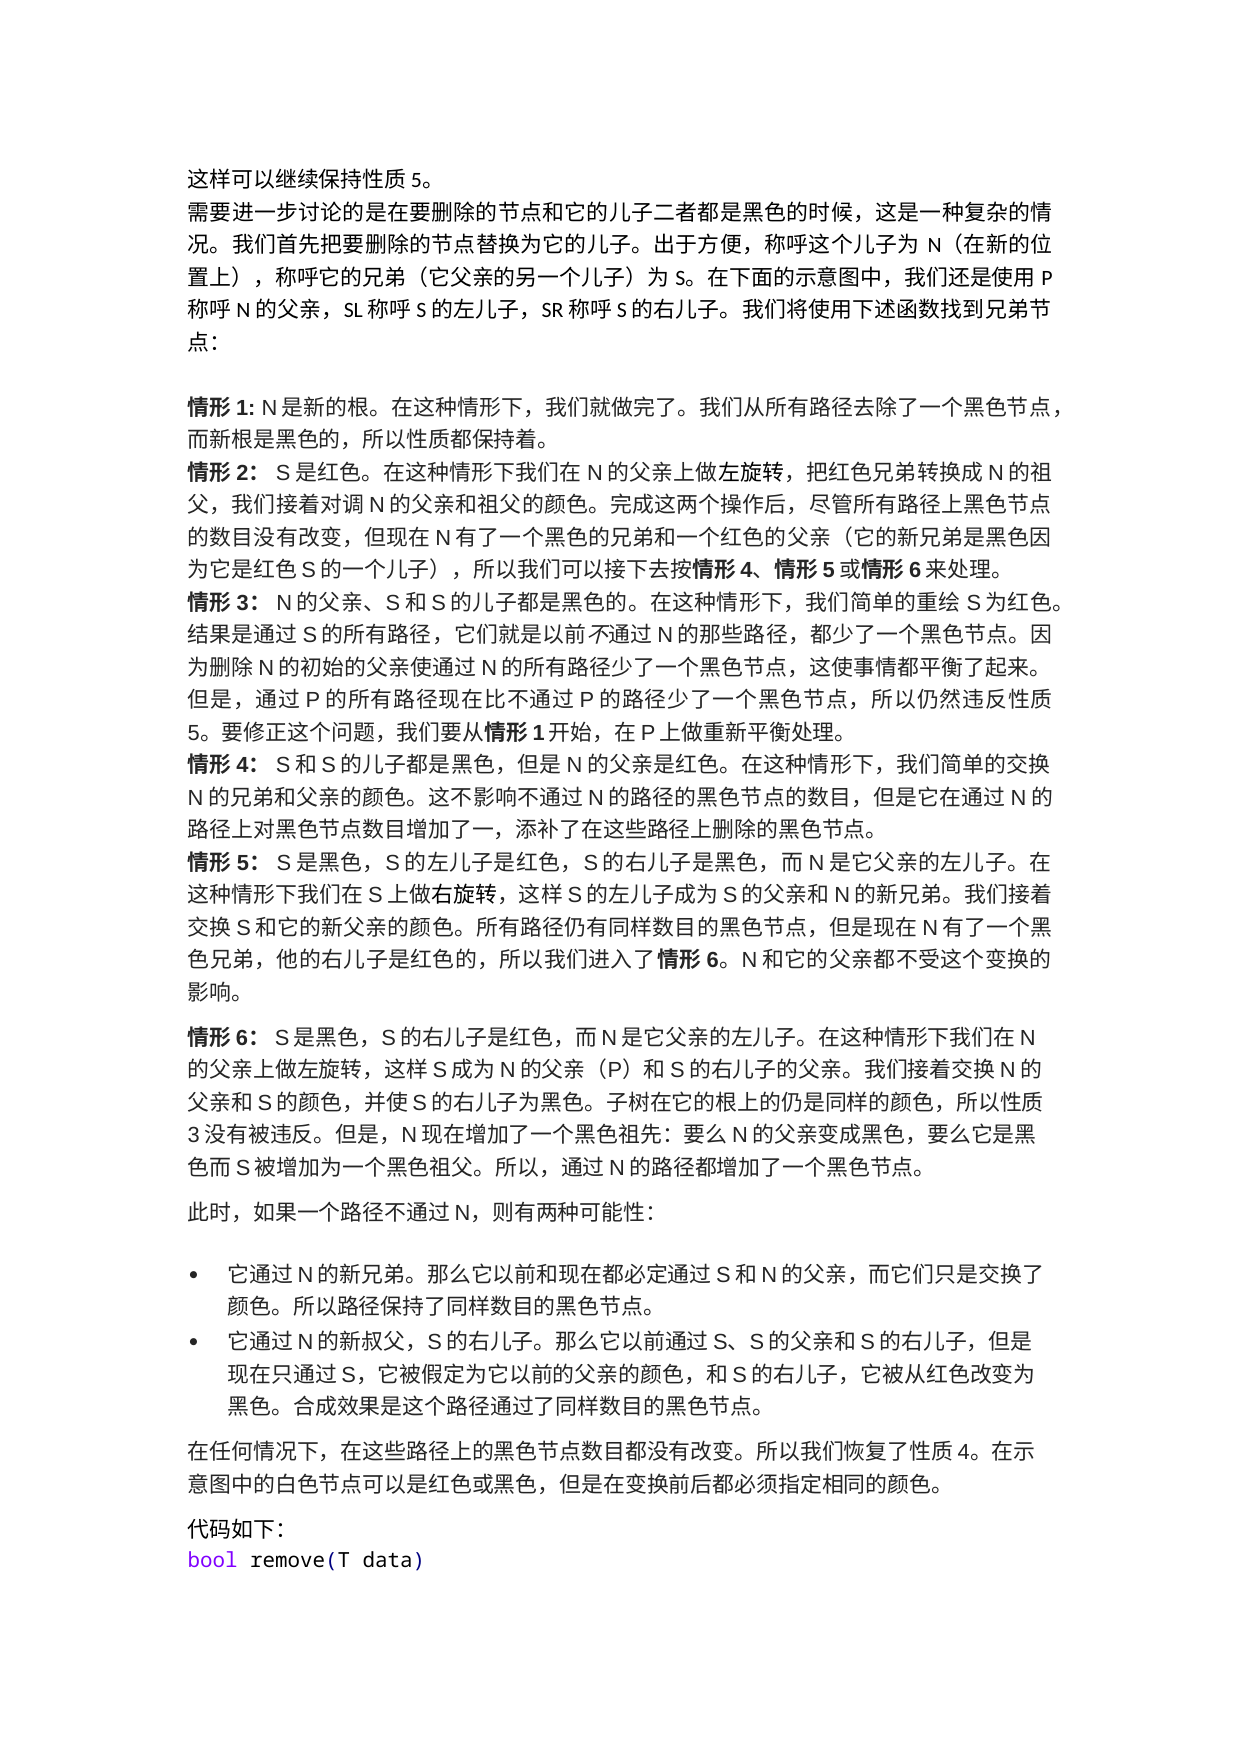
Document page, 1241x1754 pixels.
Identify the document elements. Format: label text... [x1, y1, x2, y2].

text 情形5： S是黑色，S的左儿子是红色，S的右儿子是黑色，而N是它父亲的左儿子。在这种情形下我们在S上做右旋转，这样S的左儿子成为S的父亲和N的新兄弟。我们接着交换S和它的新父亲的颜色。所有路径仍有同样数目的黑色节点，但是现在N有了一个黑色兄弟，他的右儿子是红色的，所以我们进入了情形6。N和它的父亲都不受这个变换的影响。 [187, 844, 1053, 1007]
text 情形2： S是红色。在这种情形下我们在N的父亲上做左旋转，把红色兄弟转换成N的祖父，我们接着对调N的父亲和祖父的颜色。完成这两个操作后，尽管所有路径上黑色节点的数目没有改变，但现在N有了一个黑色的兄弟和一个红色的父亲（它的新兄弟是黑色因为它是红色S的一个儿子），所以我们可以接下去按情形4、情形5或情形6来处理。 [187, 454, 1053, 584]
text bool remove(T data) [187, 1544, 1053, 1576]
text 情形4： S和S的儿子都是黑色，但是N的父亲是红色。在这种情形下，我们简单的交换N的兄弟和父亲的颜色。这不影响不通过N的路径的黑色节点的数目，但是它在通过N的路径上对黑色节点数目增加了一，添补了在这些路径上删除的黑色节点。 [187, 747, 1053, 844]
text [187, 162, 1053, 194]
text 情形1: N是新的根。在这种情形下，我们就做完了。我们从所有路径去除了一个黑色节点，而新根是黑色的，所以性质都保持着。 [187, 407, 1053, 454]
list 它通过N的新叔父，S的右儿子。那么它以前通过S、S的父亲和S的右儿子，但是现在只通过S，它被假定为它以前的父亲的颜色，和S的右儿子，它被从红色改变为黑色。合成效果是这个路径通过了同样数目的黑色节点。 [190, 1324, 1053, 1421]
text 代码如下： [187, 1511, 1053, 1544]
text 需要进一步讨论的是在要删除的节点和它的儿子二者都是黑色的时候，这是一种复杂的情况。我们首先把要删除的节点替换为它的儿子。出于方便，称呼这个儿子为N（在新的位置上），称呼它的兄弟（它父亲的另一个儿子）为S。在下面的示意图中，我们还是使用P称呼N的父亲，SL称呼S的左儿子，SR称呼S的右儿子。我们将使用下述函数找到兄弟节点： [187, 194, 1053, 357]
text 此时，如果一个路径不通过N，则有两种可能性： [187, 1194, 1053, 1227]
text 情形3： N的父亲、S和S的儿子都是黑色的。在这种情形下，我们简单的重绘S为红色。结果是通过S的所有路径，它们就是以前不通过N的那些路径，都少了一个黑色节点。因为删除N的初始的父亲使通过N的所有路径少了一个黑色节点，这使事情都平衡了起来。但是，通过P的所有路径现在比不通过P的路径少了一个黑色节点，所以仍然违反性质5。要修正这个问题，我们要从情形1开始，在P上做重新平衡处理。 [187, 602, 1053, 747]
text 在任何情况下，在这些路径上的黑色节点数目都没有改变。所以我们恢复了性质4。在示意图中的白色节点可以是红色或黑色，但是在变换前后都必须指定相同的颜色。 [187, 1434, 1053, 1499]
text 情形6： S是黑色，S的右儿子是红色，而N是它父亲的左儿子。在这种情形下我们在N的父亲上做左旋转，这样S成为N的父亲（P）和S的右儿子的父亲。我们接着交换N的父亲和S的颜色，并使S的右儿子为黑色。子树在它的根上的仍是同样的颜色，所以性质3没有被违反。但是，N现在增加了一个黑色祖先：要么N的父亲变成黑色，要么它是黑色而S被增加为一个黑色祖父。所以，通过N的路径都增加了一个黑色节点。 [187, 1019, 1053, 1182]
text 情形1: N是新的根。在这种情形下，我们就做完了。我们从所有路径去除了一个黑色节点，而新根是黑色的，所以性质都保持着。 [187, 389, 1053, 406]
list 它通过N的新兄弟。那么它以前和现在都必定通过S和N的父亲，而它们只是交换了颜色。所以路径保持了同样数目的黑色节点。 [190, 1256, 1053, 1321]
